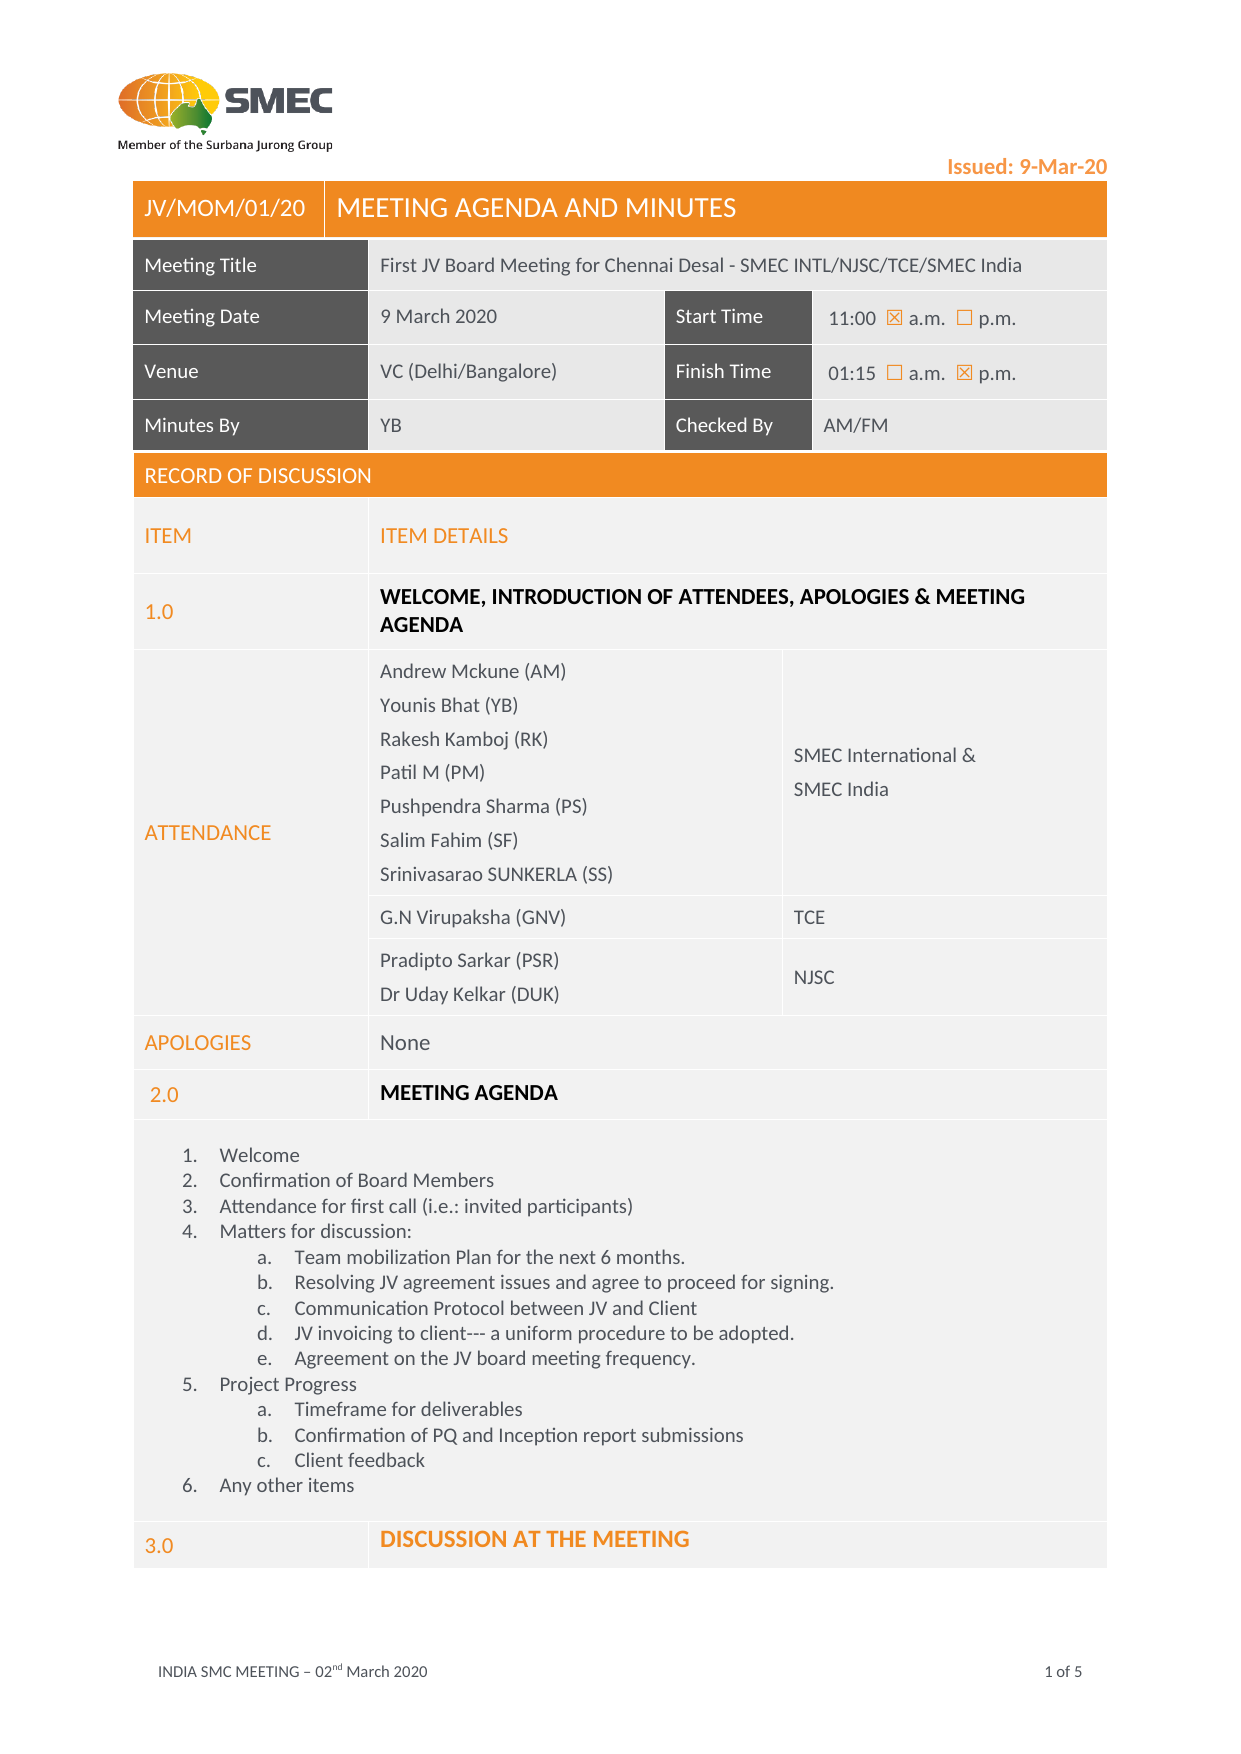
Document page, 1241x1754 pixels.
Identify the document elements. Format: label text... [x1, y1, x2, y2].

table_cell NJSC [783, 939, 1107, 1014]
table_header RECORD OF DISCUSSION [134, 453, 1107, 497]
table_cell APOLOGIES [134, 1016, 368, 1069]
table_cell Start Time [665, 291, 812, 344]
table_cell ATTENDANCE [134, 650, 368, 1014]
table_cell Finish Time [665, 345, 812, 399]
table_cell Item [134, 498, 368, 573]
table_cell Meeting Date [133, 291, 368, 344]
table_header JV/MOM/01/20 [133, 181, 324, 237]
table_header Meeting Title [133, 240, 368, 290]
table_cell Venue [133, 345, 368, 399]
table_cell WELCOME, INTRODUCTION OF ATTENDEES, APOLOGIES & MEETING AGENDA [369, 574, 1107, 649]
table_cell TCE [783, 896, 1107, 938]
table_cell 2.0 [134, 1070, 368, 1118]
table_cell Minutes By [133, 400, 368, 450]
table_cell MEETING AGENDA [369, 1070, 1107, 1118]
table_cell Andrew Mckune (AM) Younis Bhat (YB) Rakesh Kamboj (RK) Patil M (PM) Pushpendra Sharma (PS) Salim Fahim (SF) Srinivasarao SUNKERLA (SS) [369, 650, 782, 894]
picture [118, 73, 333, 152]
table_cell YB [369, 400, 664, 450]
table_cell None [369, 1016, 1107, 1069]
table_cell Pradipto Sarkar (PSR) Dr Uday Kelkar (DUK) [369, 939, 782, 1014]
table_cell G.N Virupaksha (GNV) [369, 896, 782, 938]
table_cell VC (Delhi/Bangalore) [369, 345, 664, 399]
table_header First JV Board Meeting for Chennai Desal - SMEC INTL/NJSC/TCE/SMEC India [369, 240, 1107, 290]
table_cell 1.0 [134, 574, 368, 649]
table_cell Checked By [665, 400, 812, 450]
table_cell a.m. p.m. [813, 291, 1107, 344]
table_cell DISCUSSION AT THE MEETING [369, 1522, 1107, 1568]
table_header MEETING AGENDA AND MINUTES [325, 181, 1107, 237]
table_cell Welcome Confirmation of Board Members Attendance for first call (i.e.: invited participants) Matters for discussion: Team mobilization Plan for the next 6 months. Resolving JV agreement issues and agree to proceed for signing. Communication Protocol between JV and Client JV invoicing to client--- a uniform procedure to be adopted. Agreement on the JV board meeting frequency. Project Progress Timeframe for deliverables Confirmation of PQ and Inception report submissions Client feedback Any other items [134, 1120, 1107, 1521]
table_cell a.m. p.m. [813, 345, 1107, 399]
table_cell SMEC International & SMEC India [783, 650, 1107, 894]
table_cell 3.0 [134, 1522, 368, 1568]
table_cell AM/FM [813, 400, 1107, 450]
table_cell Item Details [369, 498, 1107, 573]
